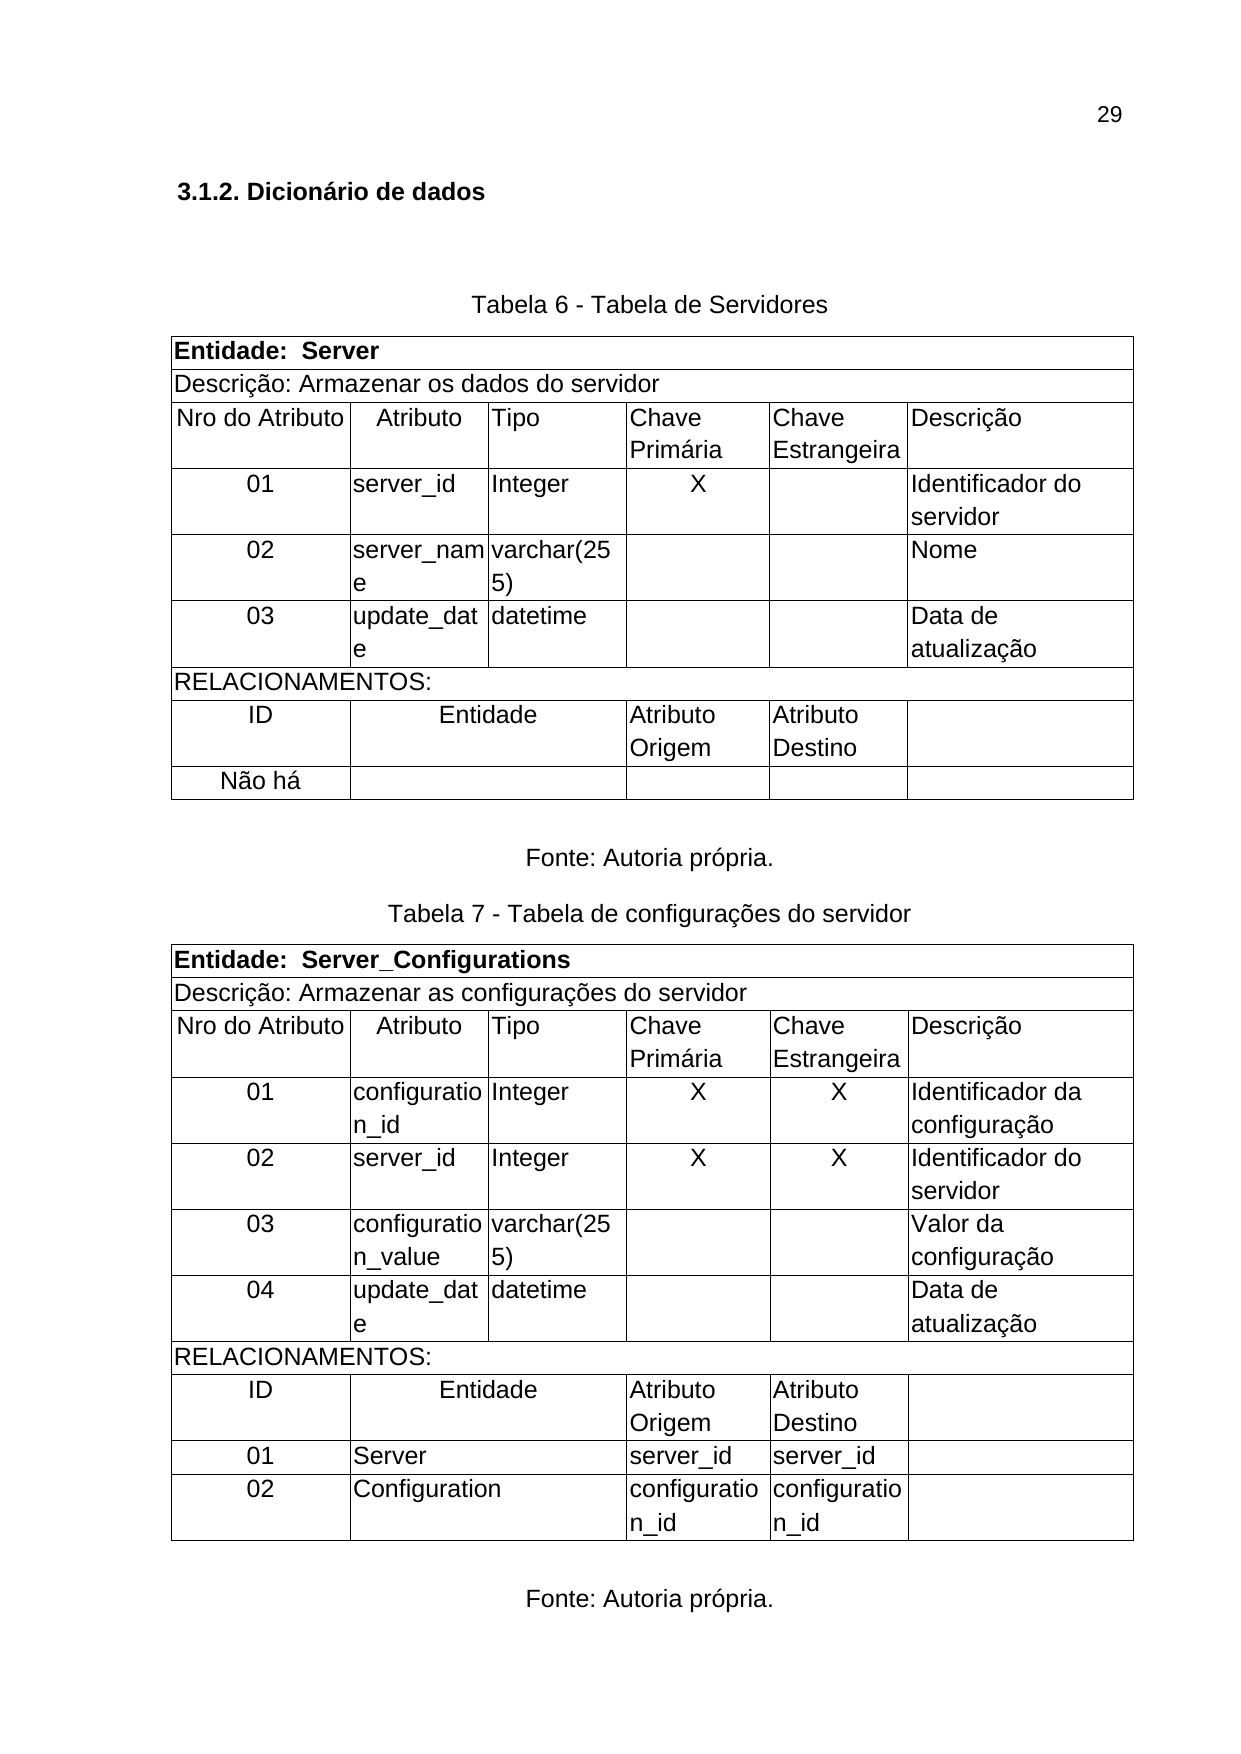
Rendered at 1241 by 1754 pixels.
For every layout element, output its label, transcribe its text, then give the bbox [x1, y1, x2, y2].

table_cell X [771, 1078, 908, 1143]
table_cell server_id [771, 1441, 908, 1474]
table_cell Atributo [351, 1011, 488, 1077]
table_cell Tipo [489, 1011, 626, 1077]
list Fonte: Autoria própria. [177, 1584, 1122, 1612]
table_cell Atributo Destino [770, 701, 907, 766]
table_cell 04 [172, 1276, 350, 1341]
table_cell server_id [351, 469, 488, 534]
table_cell [770, 469, 907, 534]
table_cell configuration_id [351, 1078, 488, 1143]
table_cell Integer [489, 1078, 626, 1143]
table_header Entidade: Server [172, 337, 1133, 369]
table_cell Entidade [351, 701, 626, 766]
table_cell [351, 767, 626, 799]
table_cell [770, 601, 907, 667]
table_cell Data de atualização [909, 1276, 1133, 1341]
table_cell Atributo [351, 403, 488, 468]
table_cell Chave Primária [627, 1011, 770, 1077]
table_cell configuration_value [351, 1210, 488, 1275]
table_cell 02 [172, 535, 350, 600]
table_cell RELACIONAMENTOS: [172, 1342, 1133, 1374]
table_cell Identificador do servidor [909, 1144, 1133, 1209]
table_cell X [627, 1144, 770, 1209]
table_cell [627, 1210, 770, 1275]
table_cell 02 [172, 1144, 350, 1209]
table_cell configuration_id [771, 1475, 908, 1540]
table_cell server_name [351, 535, 488, 600]
table_cell 01 [172, 1078, 350, 1143]
table_cell update_date [351, 601, 488, 667]
table_cell Atributo Origem [627, 701, 769, 766]
table_cell [770, 767, 907, 799]
table_cell server_id [627, 1441, 770, 1474]
table_cell Nro do Atributo [172, 1011, 350, 1077]
table_header Entidade: Server_Configurations [172, 945, 1133, 977]
subtitle 3.1.2. Dicionário de dados [177, 177, 1122, 206]
text Tabela 7 - Tabela de configurações do servidor [177, 899, 1122, 927]
table_cell 03 [172, 601, 350, 667]
table_cell 01 [172, 1441, 350, 1474]
table_cell [909, 1475, 1133, 1540]
table_cell RELACIONAMENTOS: [172, 668, 1133, 700]
table_cell varchar(255) [489, 535, 626, 600]
table_cell update_date [351, 1276, 488, 1341]
table_cell Descrição [909, 1011, 1133, 1077]
table_cell Descrição: Armazenar os dados do servidor [172, 370, 1133, 402]
table_cell [770, 535, 907, 600]
table_cell X [627, 1078, 770, 1143]
table_cell Valor da configuração [909, 1210, 1133, 1275]
table_cell Tipo [489, 403, 626, 468]
table_cell Nro do Atributo [172, 403, 350, 468]
table_cell varchar(255) [489, 1210, 626, 1275]
table_cell datetime [489, 601, 626, 667]
table_cell Server [351, 1441, 626, 1474]
table_cell [771, 1210, 908, 1275]
table_cell Identificador do servidor [908, 469, 1133, 534]
table_cell Data de atualização [908, 601, 1133, 667]
table_cell [627, 1276, 770, 1341]
table_cell datetime [489, 1276, 626, 1341]
table_cell [908, 701, 1133, 766]
table_cell ID [172, 1375, 350, 1440]
table_cell [627, 601, 769, 667]
table_cell Descrição [908, 403, 1133, 468]
table_cell Integer [489, 469, 626, 534]
list Fonte: Autoria própria. [177, 843, 1122, 872]
table_cell X [627, 469, 769, 534]
table_cell [627, 535, 769, 600]
table_cell ID [172, 701, 350, 766]
table_cell Integer [489, 1144, 626, 1209]
table_cell [909, 1375, 1133, 1440]
table_cell X [771, 1144, 908, 1209]
table_cell server_id [351, 1144, 488, 1209]
table_cell Chave Estrangeira [770, 403, 907, 468]
table_cell Não há [172, 767, 350, 799]
table_cell 01 [172, 469, 350, 534]
table_cell Nome [908, 535, 1133, 600]
table_cell Chave Primária [627, 403, 769, 468]
table_cell 03 [172, 1210, 350, 1275]
table_cell [908, 767, 1133, 799]
table_cell [771, 1276, 908, 1341]
table_cell Atributo Origem [627, 1375, 770, 1440]
text Tabela 6 - Tabela de Servidores [177, 290, 1122, 319]
table_cell [627, 767, 769, 799]
table_cell Configuration [351, 1475, 626, 1540]
table_cell configuration_id [627, 1475, 770, 1540]
table_cell Entidade [351, 1375, 626, 1440]
table_cell [909, 1441, 1133, 1474]
table_cell Descrição: Armazenar as configurações do servidor [172, 978, 1133, 1010]
table_cell 02 [172, 1475, 350, 1540]
table_cell Chave Estrangeira [771, 1011, 908, 1077]
table_cell Identificador da configuração [909, 1078, 1133, 1143]
table_cell Atributo Destino [771, 1375, 908, 1440]
